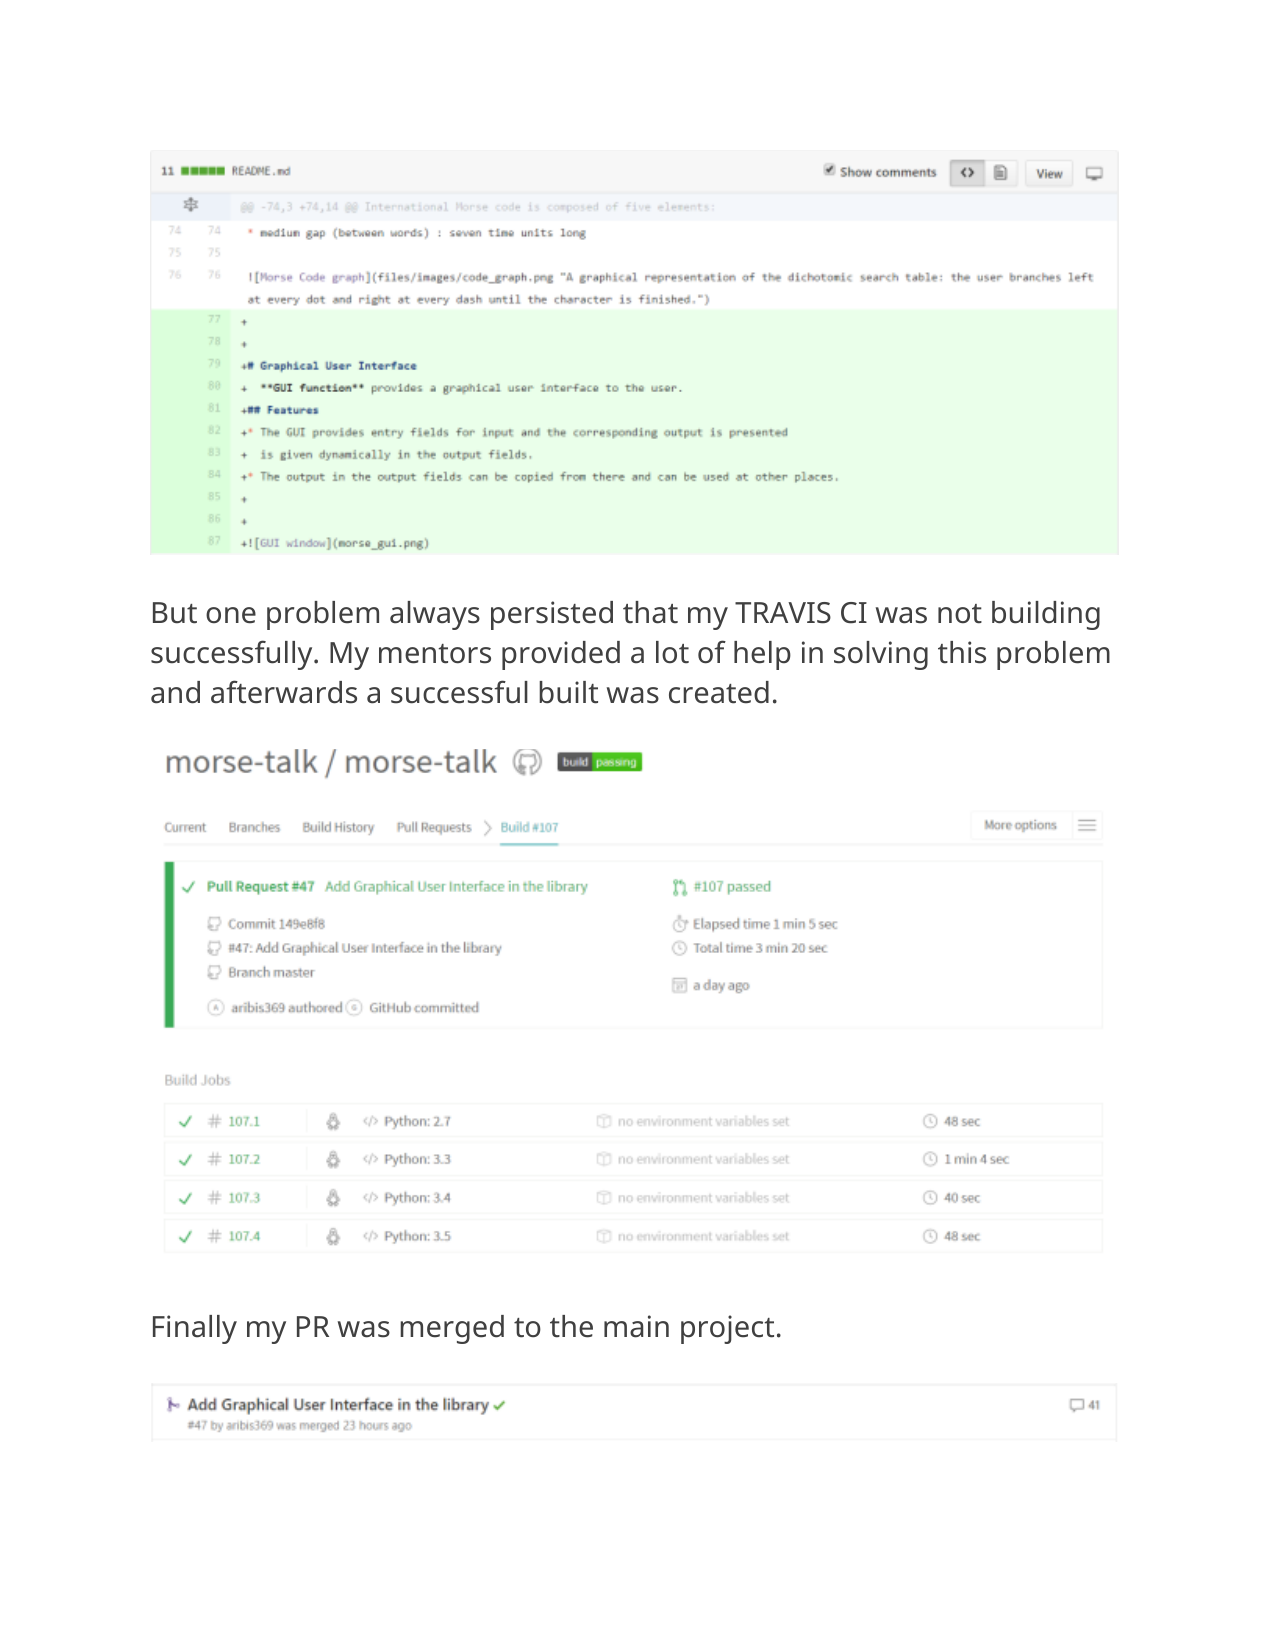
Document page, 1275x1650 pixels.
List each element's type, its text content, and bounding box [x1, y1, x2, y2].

picture [150, 150, 1119, 555]
picture [150, 1383, 1119, 1442]
text Finally my PR was merged to the main project. [150, 1307, 1125, 1346]
picture [150, 749, 1119, 1269]
text But one problem always persisted that my TRAVIS CI was not building successfully. My mentors provided a lot of help in solving this problem and afterwards a successful built was created. [150, 592, 1125, 712]
